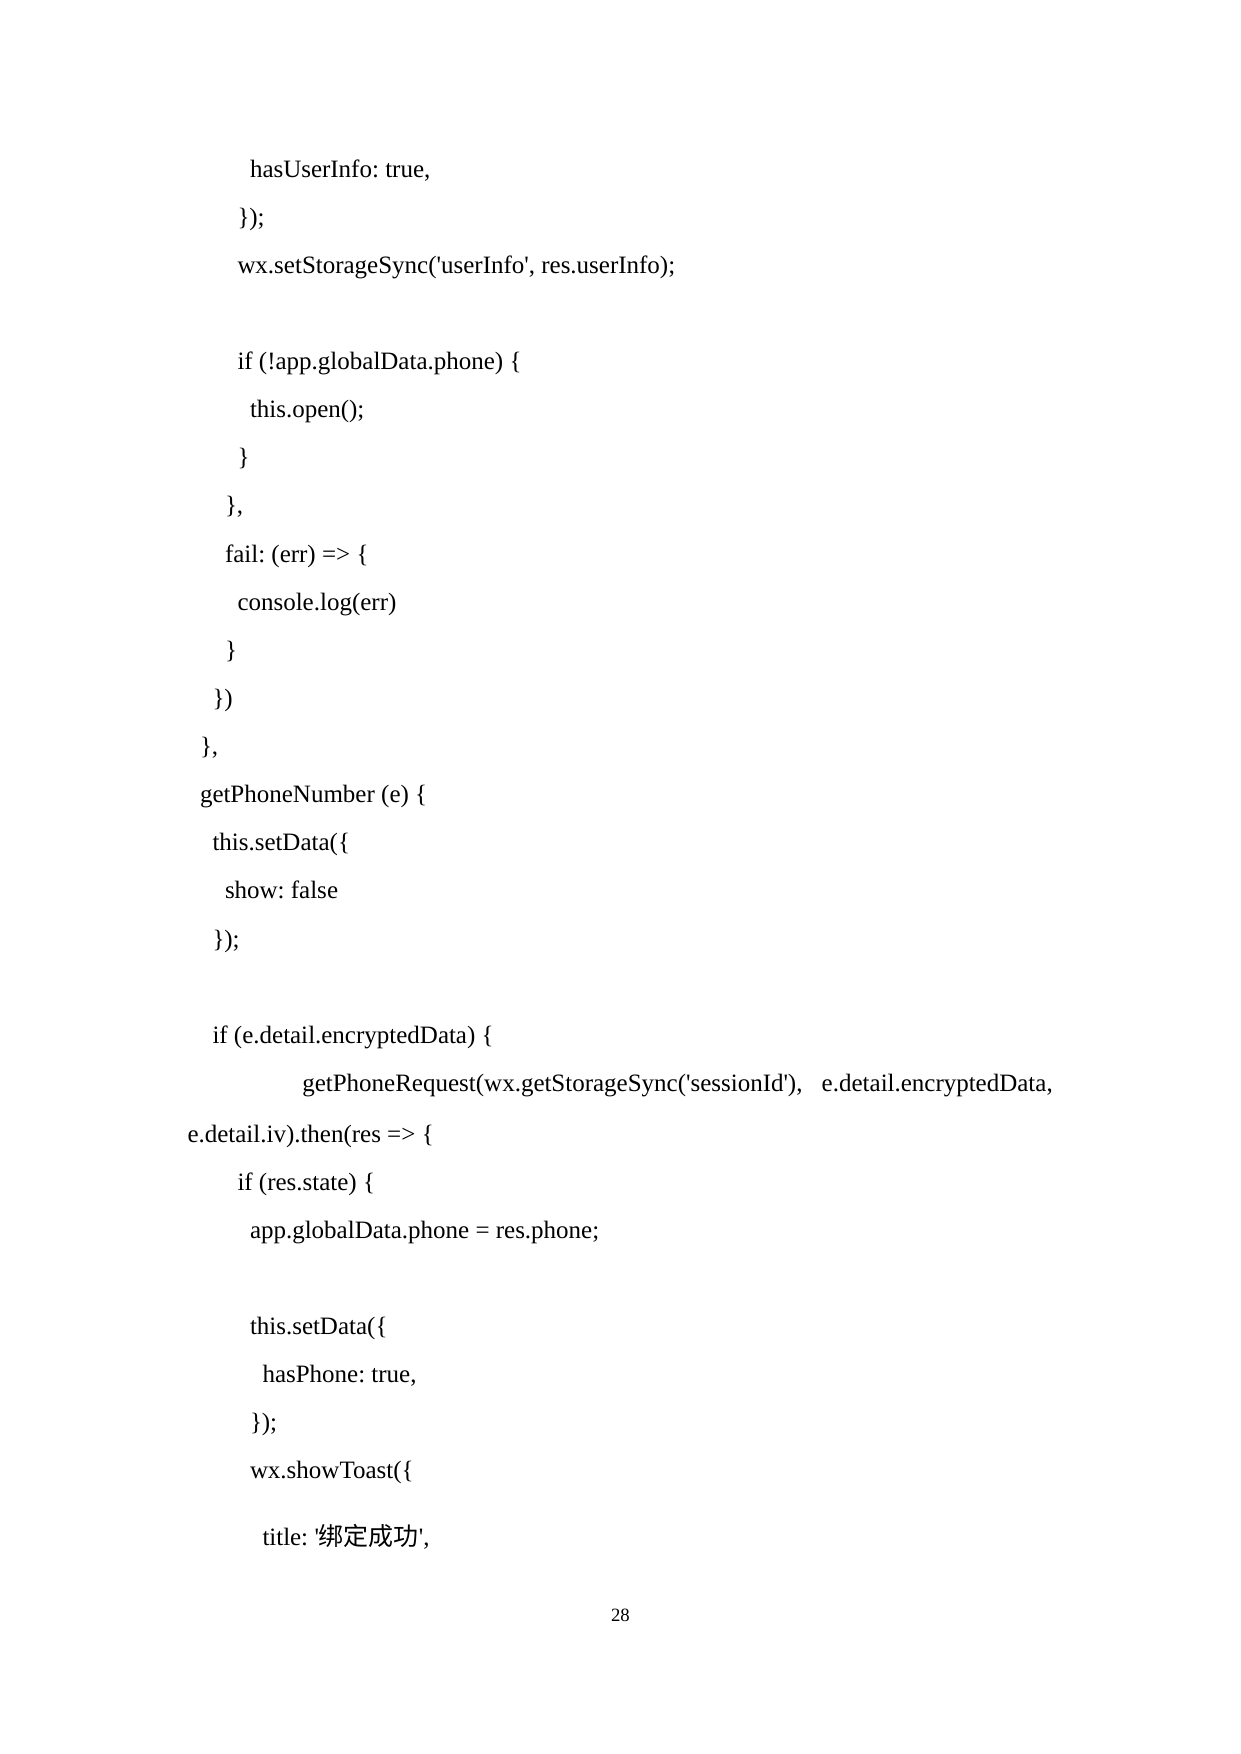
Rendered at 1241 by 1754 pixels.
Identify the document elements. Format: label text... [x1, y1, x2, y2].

text }, [187, 488, 1053, 522]
text this.open(); [187, 392, 1053, 426]
text getPhoneRequest(wx.getStorageSync('sessionId'), e.detail.encryptedData, e.detail.iv).then(res => { [187, 1097, 1053, 1150]
text app.globalData.phone = res.phone; [187, 1212, 1053, 1246]
text }) [187, 681, 1053, 714]
text hasPhone: true, [187, 1357, 1053, 1391]
text getPhoneNumber (e) { [187, 777, 1053, 811]
text fail: (err) => { [187, 536, 1053, 570]
text }); [187, 921, 1053, 955]
text if (e.detail.encryptedData) { [187, 1017, 1053, 1051]
text if (!app.globalData.phone) { [187, 344, 1053, 377]
text }); [187, 1405, 1053, 1439]
text }, [187, 729, 1053, 762]
text }); [187, 199, 1053, 233]
text } [187, 440, 1053, 474]
text } [187, 632, 1053, 666]
text title: '绑定成功', [187, 1501, 1053, 1569]
text console.log(err) [187, 584, 1053, 618]
text show: false [187, 873, 1053, 907]
text wx.setStorageSync('userInfo', res.userInfo); [187, 247, 1053, 281]
text hasUserInfo: true, [187, 151, 1053, 185]
text this.setData({ [187, 1309, 1053, 1342]
text this.setData({ [187, 825, 1053, 859]
text if (res.state) { [187, 1164, 1053, 1198]
text wx.showToast({ [187, 1453, 1053, 1487]
